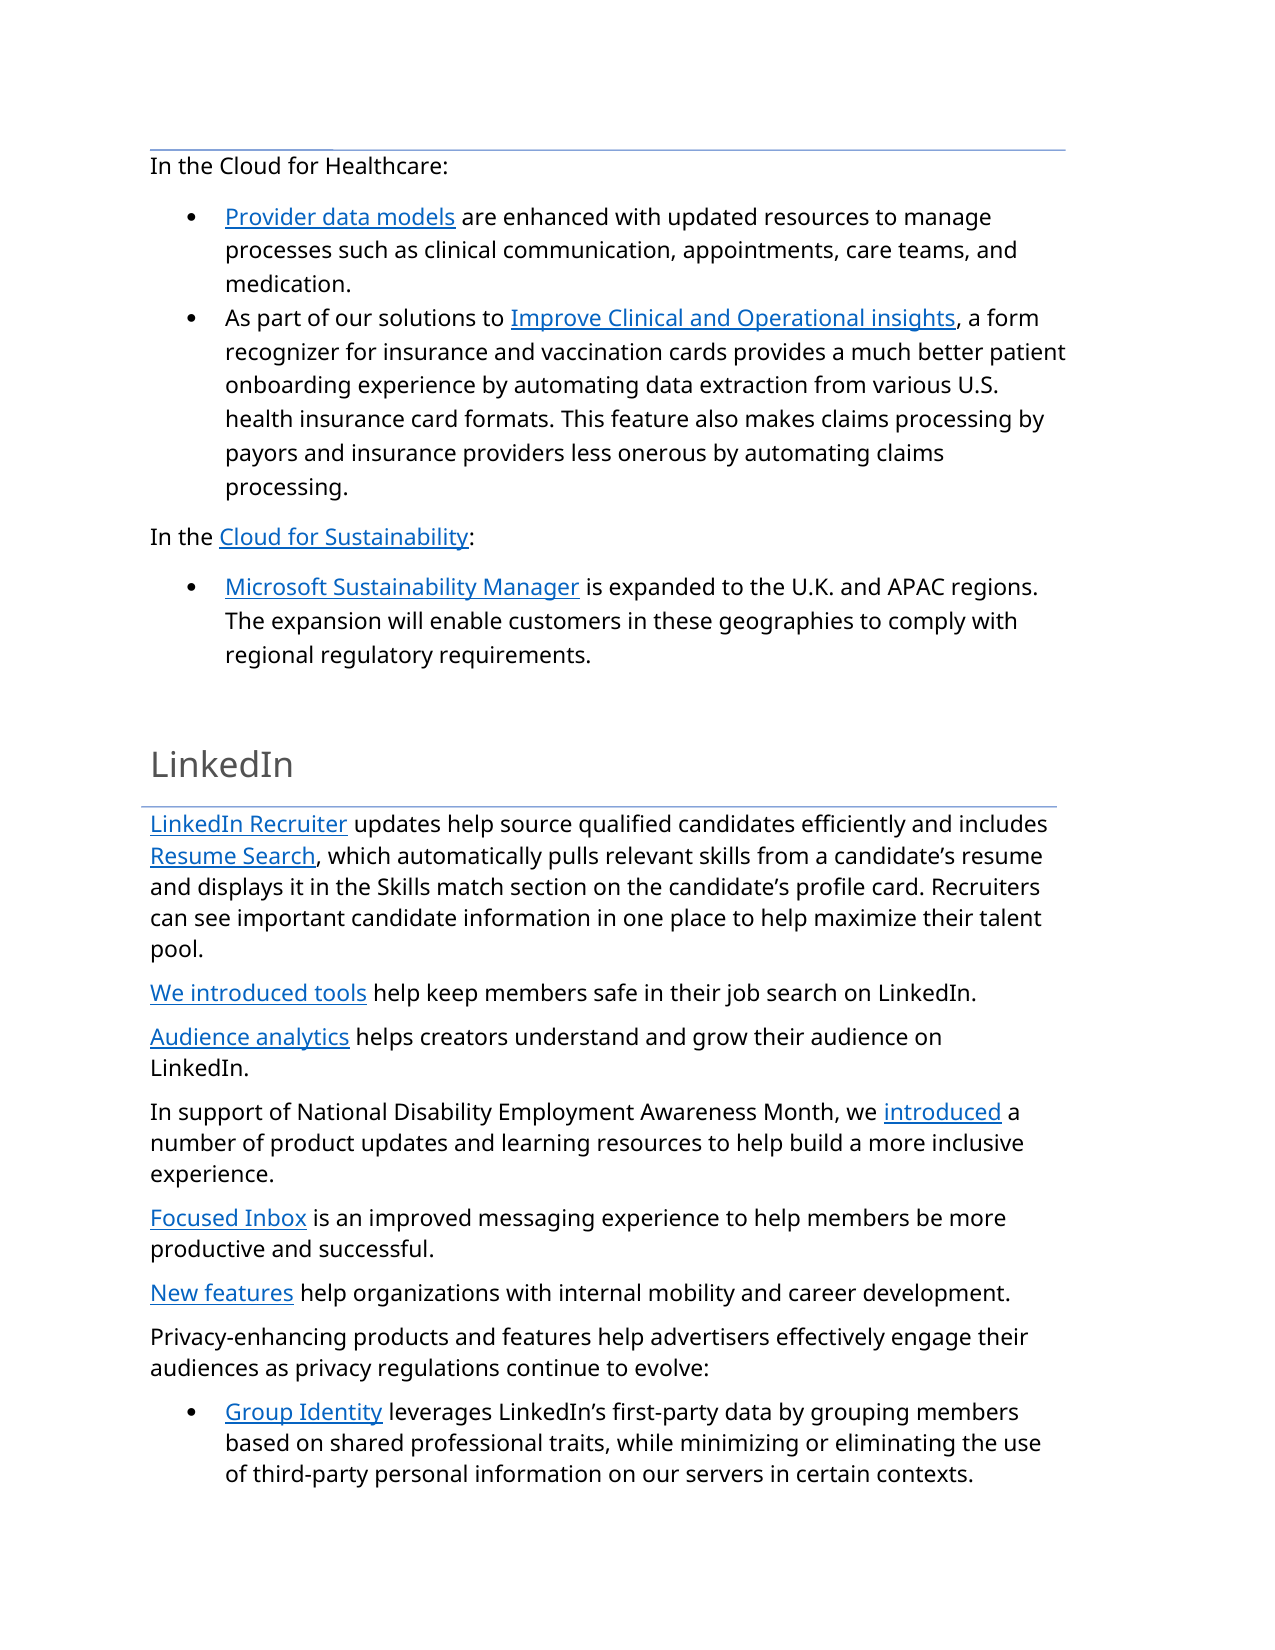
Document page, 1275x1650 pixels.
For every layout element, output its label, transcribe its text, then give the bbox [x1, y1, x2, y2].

text In the Cloud for Sustainability: [150, 521, 1069, 552]
text In the Cloud for Healthcare: [150, 150, 1069, 181]
list Microsoft Sustainability Manager is expanded to the U.K. and APAC regions. The expansion will enable customers in these geographies to comply with regional regulatory requirements. [187, 571, 1069, 670]
text We introduced tools help keep members safe in their job search on LinkedIn. [150, 977, 1060, 1008]
text Audience analytics helps creators understand and grow their audience on LinkedIn. [150, 1021, 1060, 1083]
text New features help organizations with internal mobility and career development. [150, 1277, 1060, 1308]
text LinkedIn [150, 739, 1059, 788]
list Group Identity leverages LinkedIn’s first-party data by grouping members based on shared professional traits, while minimizing or eliminating the use of third-party personal information on our servers in certain contexts. [187, 1396, 1060, 1489]
text Privacy-enhancing products and features help advertisers effectively engage their audiences as privacy regulations continue to evolve: [150, 1321, 1060, 1383]
text LinkedIn Recruiter updates help source qualified candidates efficiently and includes Resume Search, which automatically pulls relevant skills from a candidate’s resume and displays it in the Skills match section on the candidate’s profile card. Recruiters can see important candidate information in one place to help maximize their talent pool. [150, 808, 1060, 964]
list Provider data models are enhanced with updated resources to manage processes such as clinical communication, appointments, care teams, and medication. [187, 200, 1069, 299]
text In support of National Disability Employment Awareness Month, we introduced a number of product updates and learning resources to help build a more inclusive experience. [150, 1096, 1060, 1189]
text Focused Inbox is an improved messaging experience to help members be more productive and successful. [150, 1202, 1060, 1264]
list As part of our solutions to Improve Clinical and Operational insights, a form recognizer for insurance and vaccination cards provides a much better patient onboarding experience by automating data extraction from various U.S. health insurance card formats. This feature also makes claims processing by payors and insurance providers less onerous by automating claims processing. [187, 302, 1069, 502]
